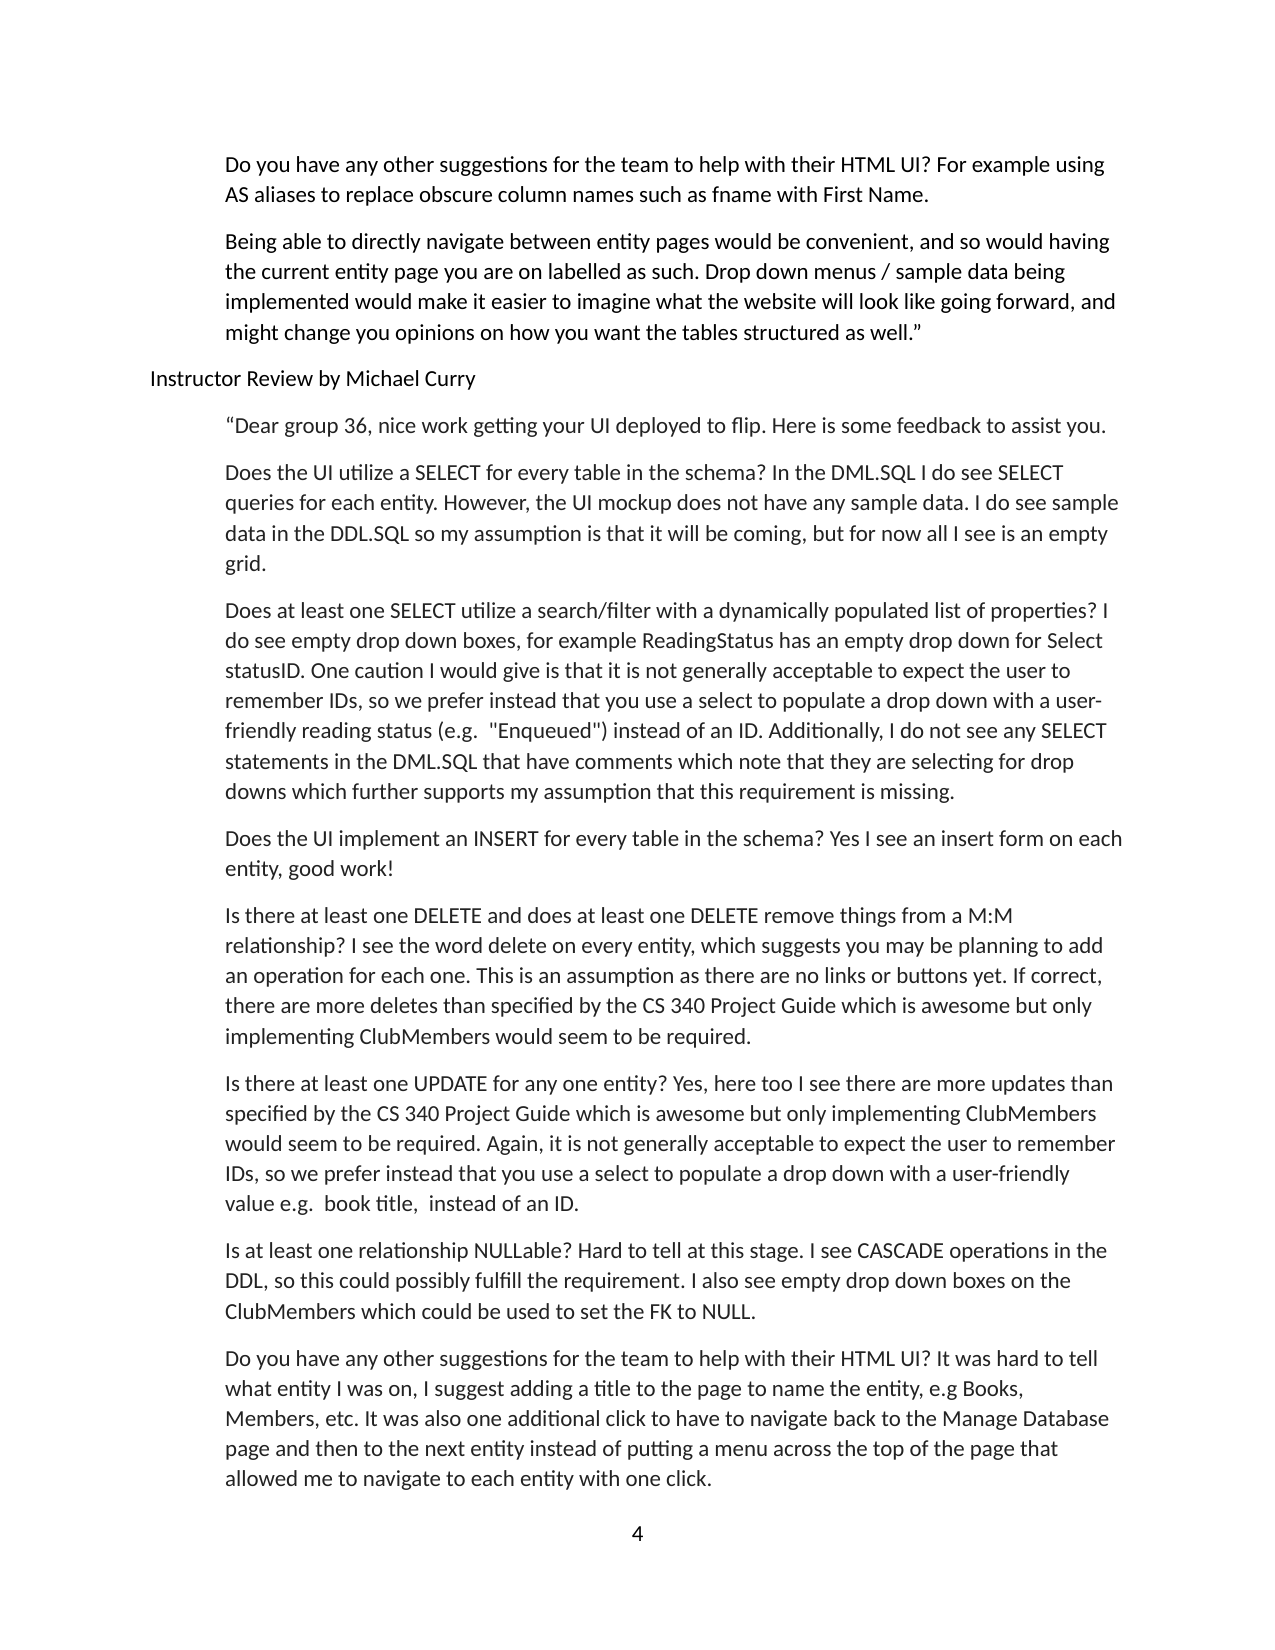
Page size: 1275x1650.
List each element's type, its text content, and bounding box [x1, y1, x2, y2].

text Do you have any other suggestions for the team to help with their HTML UI? For example using AS aliases to replace obscure column names such as fname with First Name. [225, 150, 1125, 208]
text Does at least one SELECT utilize a search/filter with a dynamically populated list of properties? I do see empty drop down boxes, for example ReadingStatus has an empty drop down for Select statusID. One caution I would give is that it is not generally acceptable to expect the user to remember IDs, so we prefer instead that you use a select to populate a drop down with a user-friendly reading status (e.g. "Enqueued") instead of an ID. Additionally, I do not see any SELECT statements in the DML.SQL that have comments which note that they are selecting for drop downs which further supports my assumption that this requirement is missing. [225, 596, 1125, 805]
text “Dear group 36, nice work getting your UI deployed to flip. Here is some feedback to assist you. [225, 411, 1125, 439]
text Is there at least one DELETE and does at least one DELETE remove things from a M:M relationship? I see the word delete on every entity, which suggests you may be planning to add an operation for each one. This is an assumption as there are no links or buttons yet. If correct, there are more deletes than specified by the CS 340 Project Guide which is awesome but only implementing ClubMembers would seem to be required. [225, 901, 1125, 1050]
text Does the UI utilize a SELECT for every table in the schema? In the DML.SQL I do see SELECT queries for each entity. However, the UI mockup does not have any sample data. I do see sample data in the DDL.SQL so my assumption is that it will be coming, but for now all I see is an empty grid. [225, 458, 1125, 577]
text Is at least one relationship NULLable? Hard to tell at this stage. I see CASCADE operations in the DDL, so this could possibly fulfill the requirement. I also see empty drop down boxes on the ClubMembers which could be used to set the FK to NULL. [225, 1236, 1125, 1325]
text Is there at least one UPDATE for any one entity? Yes, here too I see there are more updates than specified by the CS 340 Project Guide which is awesome but only implementing ClubMembers would seem to be required. Again, it is not generally acceptable to expect the user to remember IDs, so we prefer instead that you use a select to populate a drop down with a user-friendly value e.g. book title, instead of an ID. [225, 1069, 1125, 1218]
text Instructor Review by Michael Curry [150, 364, 1125, 393]
text Being able to directly navigate between entity pages would be convenient, and so would having the current entity page you are on labelled as such. Drop down menus / sample data being implemented would make it easier to imagine what the website will look like going forward, and might change you opinions on how you want the tables structured as well.” [225, 227, 1125, 346]
text Does the UI implement an INSERT for every table in the schema? Yes I see an insert form on each entity, good work! [225, 824, 1125, 882]
text Do you have any other suggestions for the team to help with their HTML UI? It was hard to tell what entity I was on, I suggest adding a title to the page to name the entity, e.g Books, Members, etc. It was also one additional click to have to navigate back to the Manage Database page and then to the next entity instead of putting a menu across the top of the page that allowed me to navigate to each entity with one click. [225, 1344, 1125, 1493]
